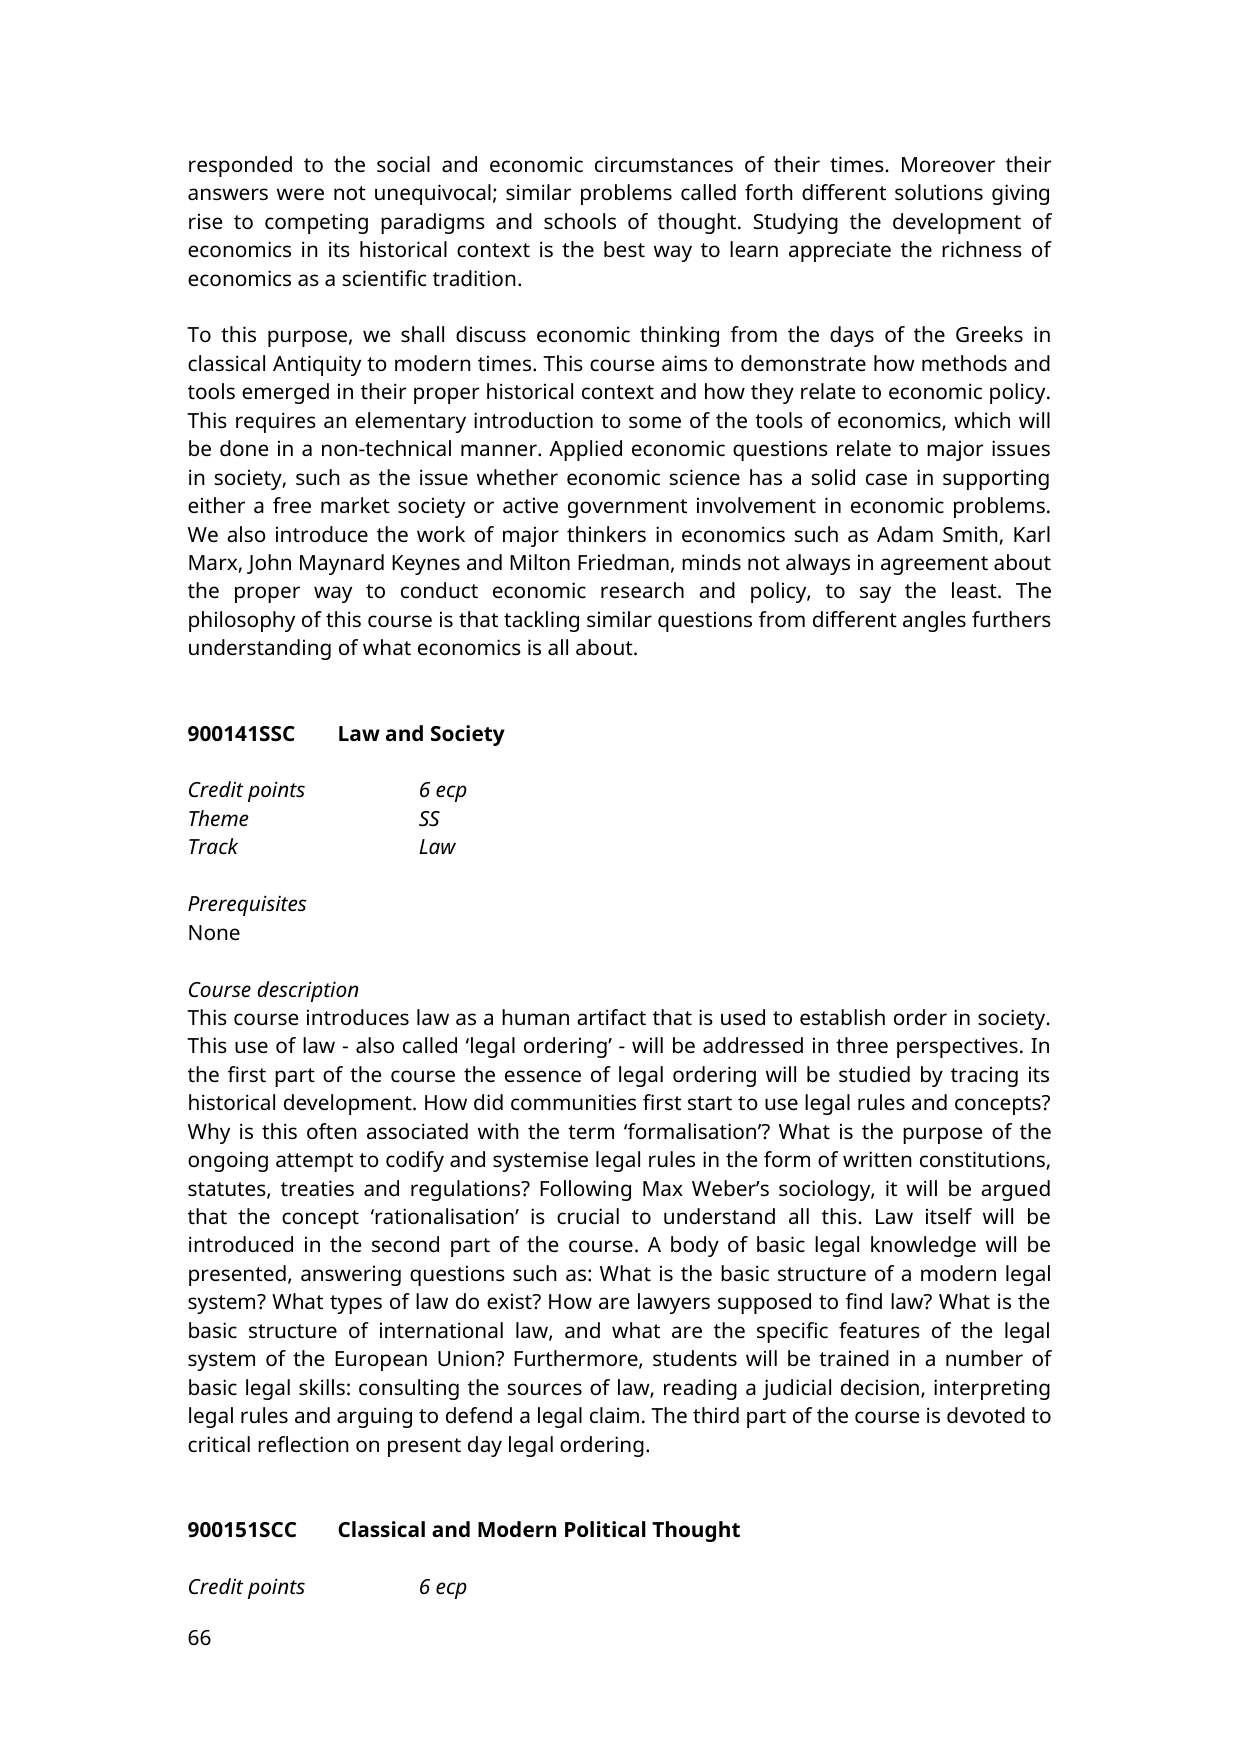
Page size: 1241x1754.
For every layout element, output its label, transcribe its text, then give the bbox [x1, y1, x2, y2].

subtitle 900141SSC Law and Society [187, 719, 1053, 747]
text This course introduces law as a human artifact that is used to establish order in society. This use of law - also called ‘legal ordering’ - will be addressed in three perspectives. In the first part of the course the essence of legal ordering will be studied by tracing its historical development. How did communities first start to use legal rules and concepts? Why is this often associated with the term ‘formalisation’? What is the purpose of the ongoing attempt to codify and systemise legal rules in the form of written constitutions, statutes, treaties and regulations? Following Max Weber’s sociology, it will be argued that the concept ‘rationalisation’ is crucial to understand all this. Law itself will be introduced in the second part of the course. A body of basic legal knowledge will be presented, answering questions such as: What is the basic structure of a modern legal system? What types of law do exist? How are lawyers supposed to find law? What is the basic structure of international law, and what are the specific features of the legal system of the European Union? Furthermore, students will be trained in a number of basic legal skills: consulting the sources of law, reading a judicial decision, interpreting legal rules and arguing to defend a legal claim. The third part of the course is devoted to critical reflection on present day legal ordering. [187, 1003, 1053, 1458]
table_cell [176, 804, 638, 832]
text Course description [187, 975, 1053, 1003]
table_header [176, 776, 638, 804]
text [187, 150, 1053, 292]
text Prerequisites [187, 889, 1053, 918]
text None [187, 918, 1053, 946]
subtitle 900151SCC Classical and Modern Political Thought [187, 1515, 1053, 1543]
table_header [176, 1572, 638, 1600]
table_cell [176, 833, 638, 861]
text To this purpose, we shall discuss economic thinking from the days of the Greeks in classical Antiquity to modern times. This course aims to demonstrate how methods and tools emerged in their proper historical context and how they relate to economic policy. This requires an elementary introduction to some of the tools of economics, which will be done in a non-technical manner. Applied economic questions relate to major issues in society, such as the issue whether economic science has a solid case in supporting either a free market society or active government involvement in economic problems. We also introduce the work of major thinkers in economics such as Adam Smith, Karl Marx, John Maynard Keynes and Milton Friedman, minds not always in agreement about the proper way to conduct economic research and policy, to say the least. The philosophy of this course is that tackling similar questions from different angles furthers understanding of what economics is all about. [187, 321, 1053, 662]
